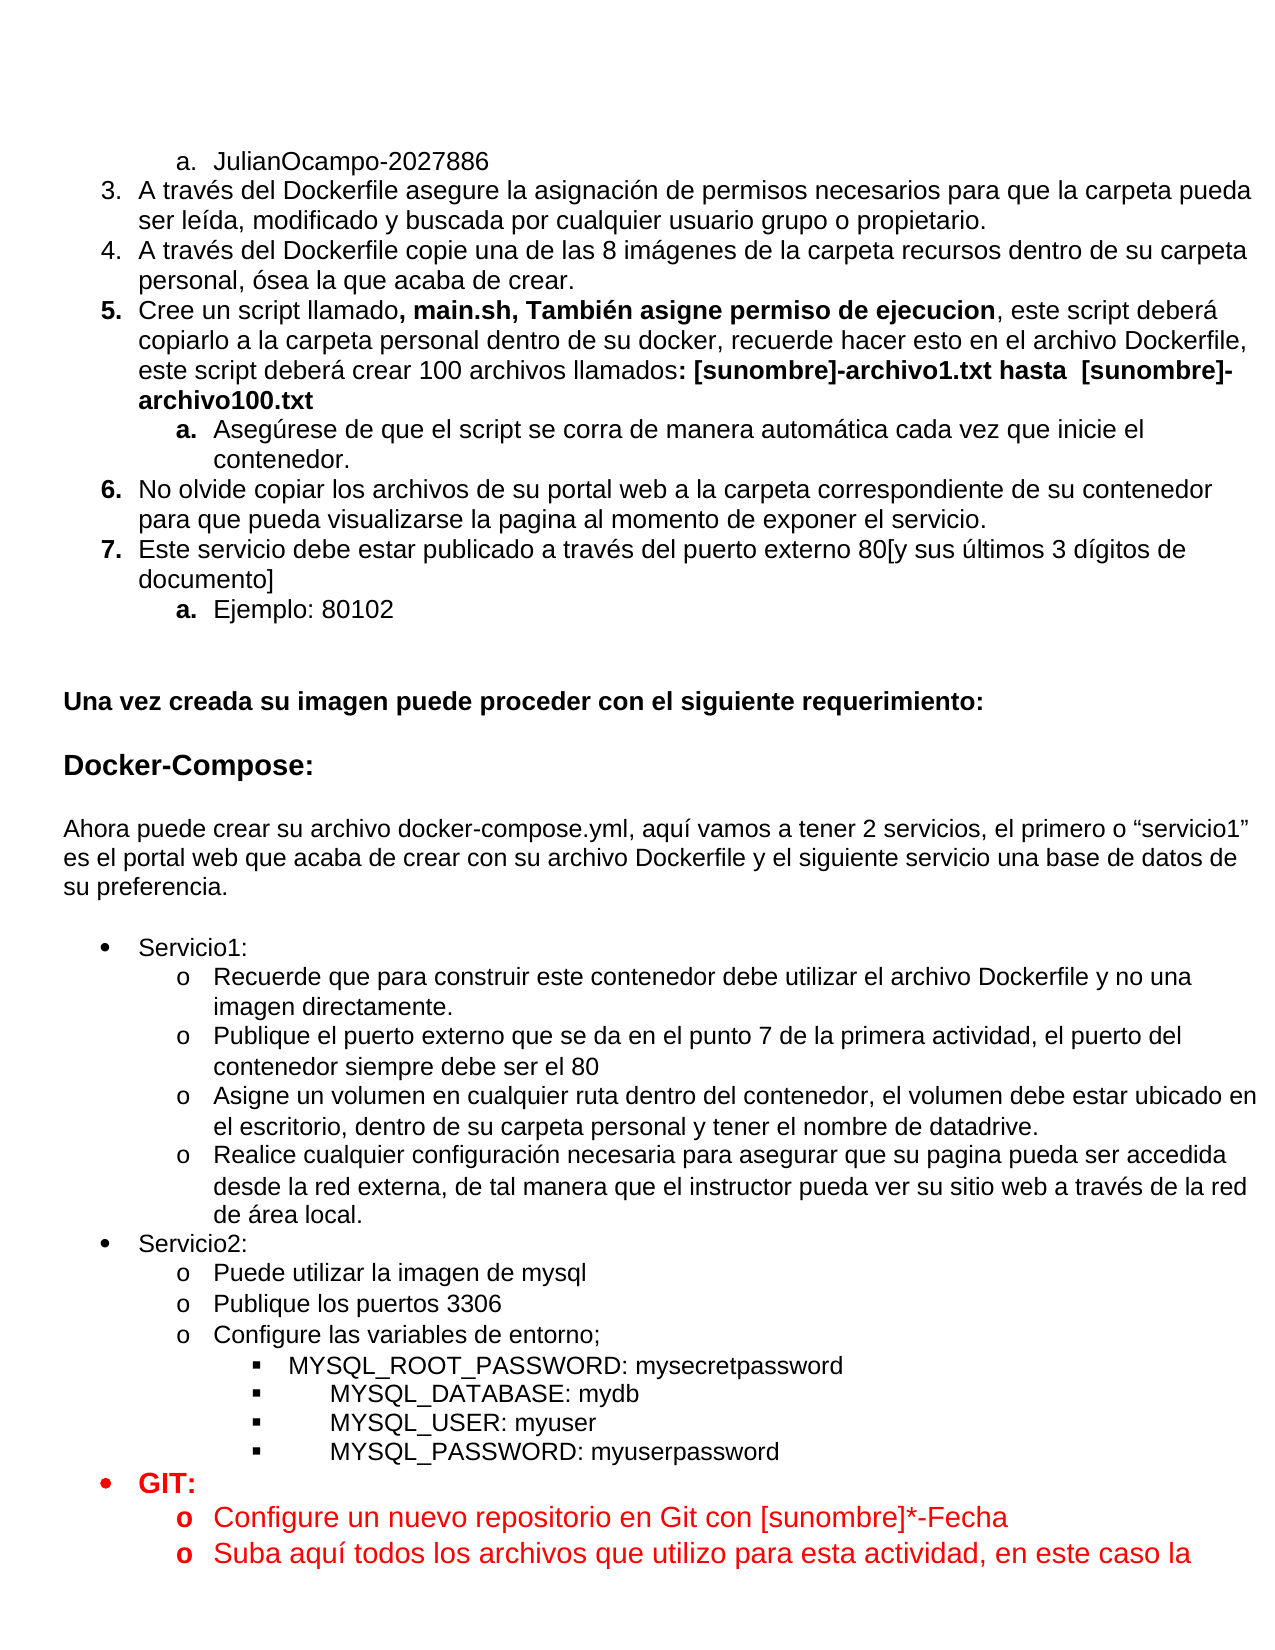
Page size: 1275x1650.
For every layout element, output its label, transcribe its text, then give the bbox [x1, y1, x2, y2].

list No olvide copiar los archivos de su portal web a la carpeta correspondiente de su contenedor para que pueda visualizarse la pagina al momento de exponer el servicio. [101, 474, 1261, 534]
list Asegúrese de que el script se corra de manera automática cada vez que inicie el contenedor. [176, 414, 1261, 474]
list A través del Dockerfile copie una de las 8 imágenes de la carpeta recursos dentro de su carpeta personal, ósea la que acaba de crear. [101, 235, 1261, 295]
list MYSQL_USER: myuser [251, 1408, 1261, 1437]
list Publique el puerto externo que se da en el punto 7 de la primera actividad, el puerto del contenedor siempre debe ser el 80 [176, 1021, 1261, 1081]
list Realice cualquier configuración necesaria para asegurar que su pagina pueda ser accedida desde la red externa, de tal manera que el instructor pueda ver su sitio web a través de la red de área local. [176, 1141, 1261, 1229]
text Ahora puede crear su archivo docker-compose.yml, aquí vamos a tener 2 servicios, el primero o “servicio1” es el portal web que acaba de crear con su archivo Dockerfile y el siguiente servicio una base de datos de su preferencia. [63, 814, 1261, 900]
list Publique los puertos 3306 [176, 1289, 1261, 1320]
list Servicio2: [101, 1229, 1261, 1258]
list Asigne un volumen en cualquier ruta dentro del contenedor, el volumen debe estar ubicado en el escritorio, dentro de su carpeta personal y tener el nombre de datadrive. [176, 1081, 1261, 1141]
list Recuerde que para construir este contenedor debe utilizar el archivo Dockerfile y no una imagen directamente. [176, 961, 1261, 1021]
list Configure un nuevo repositorio en Git con [sunombre]*-Fecha [176, 1500, 1261, 1536]
text Docker-Compose: [63, 748, 1261, 782]
list Ejemplo: 80102 [176, 594, 1261, 624]
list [176, 1536, 1261, 1572]
list A través del Dockerfile asegure la asignación de permisos necesarios para que la carpeta pueda ser leída, modificado y buscada por cualquier usuario grupo o propietario. [101, 175, 1261, 235]
list JulianOcampo-2027886 [176, 146, 1261, 175]
text Una vez creada su imagen puede proceder con el siguiente requerimiento: [63, 686, 1261, 716]
list Configure las variables de entorno; [176, 1320, 1261, 1351]
list MYSQL_PASSWORD: myuserpassword [251, 1437, 1261, 1466]
list Puede utilizar la imagen de mysql [176, 1258, 1261, 1289]
list Cree un script llamado, main.sh, También asigne permiso de ejecucion, este script deberá copiarlo a la carpeta personal dentro de su docker, recuerde hacer esto en el archivo Dockerfile, este script deberá crear 100 archivos llamados: [sunombre]-archivo1.txt hasta [sunombre]-archivo100.txt [101, 295, 1261, 414]
list Este servicio debe estar publicado a través del puerto externo 80[y sus últimos 3 dígitos de documento] [101, 534, 1261, 594]
list GIT: [101, 1466, 1261, 1500]
list MYSQL_ROOT_PASSWORD: mysecretpassword [251, 1351, 1261, 1379]
list MYSQL_DATABASE: mydb [251, 1379, 1261, 1408]
list Servicio1: [101, 933, 1261, 961]
